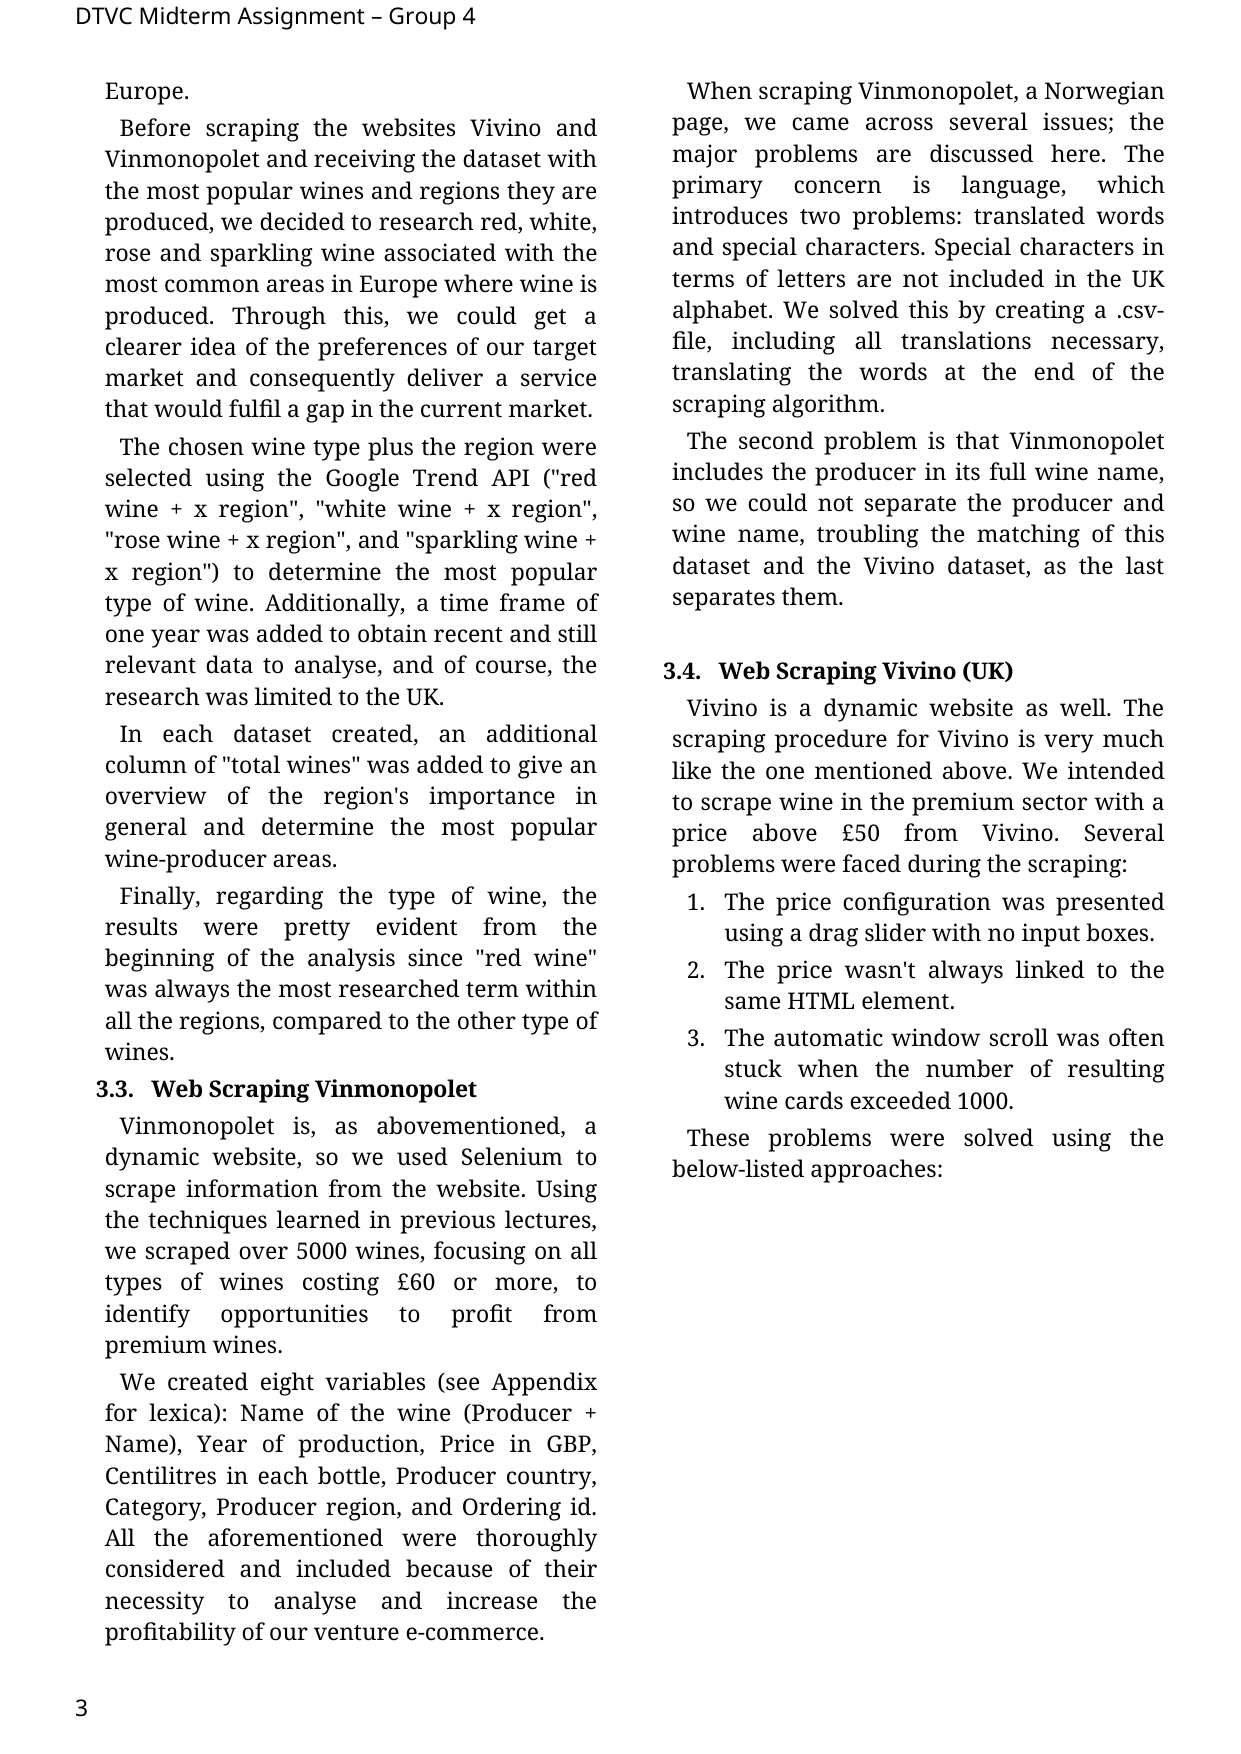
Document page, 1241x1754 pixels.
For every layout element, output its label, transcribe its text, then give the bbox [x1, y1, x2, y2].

subtitle Before scraping the websites Vivino and Vinmonopolet and receiving the dataset with the most popular wines and regions they are produced, we decided to research red, white, rose and sparkling wine associated with the most common areas in Europe where wine is produced. Through this, we could get a clearer idea of the preferences of our target market and consequently deliver a service that would fulfil a gap in the current market. [104, 112, 598, 424]
subtitle Vinmonopolet is, as abovementioned, a dynamic website, so we used Selenium to scrape information from the website. Using the techniques learned in previous lectures, we scraped over 5000 wines, focusing on all types of wines costing £60 or more, to identify opportunities to profit from premium wines. [104, 1110, 598, 1360]
subtitle The price wasn't always linked to the same HTML element. [687, 954, 1165, 1016]
subtitle The chosen wine type plus the region were selected using the Google Trend API ("red wine + x region", "white wine + x region", "rose wine + x region", and "sparkling wine + x region") to determine the most popular type of wine. Additionally, a time frame of one year was added to obtain recent and still relevant data to analyse, and of course, the research was limited to the UK. [104, 430, 598, 712]
subtitle The automatic window scroll was often stuck when the number of resulting wine cards exceeded 1000. [687, 1022, 1165, 1116]
subtitle Finally, regarding the type of wine, the results were pretty evident from the beginning of the analysis since "red wine" was always the most researched term within all the regions, compared to the other type of wines. [104, 879, 598, 1067]
subtitle Web Scraping Vivino (UK) [663, 655, 1165, 686]
subtitle Vivino is a dynamic website as well. The scraping procedure for Vivino is very much like the one mentioned above. We intended to scrape wine in the premium sector with a price above £50 from Vivino. Several problems were faced during the scraping: [672, 692, 1165, 879]
subtitle Web Scraping Vinmonopolet [96, 1073, 598, 1104]
subtitle In each dataset created, an additional column of "total wines" was added to give an overview of the region's importance in general and determine the most popular wine-producer areas. [104, 717, 598, 874]
subtitle These problems were solved using the below-listed approaches: [672, 1122, 1165, 1184]
subtitle The second problem is that Vinmonopolet includes the producer in its full wine name, so we could not separate the producer and wine name, troubling the matching of this dataset and the Vivino dataset, as the last separates them. [672, 424, 1165, 612]
subtitle When scraping Vinmonopolet, a Norwegian page, we came across several issues; the major problems are discussed here. The primary concern is language, which introduces two problems: translated words and special characters. Special characters in terms of letters are not included in the UK alphabet. We solved this by creating a .csv-file, including all translations necessary, translating the words at the end of the scraping algorithm. [672, 75, 1165, 419]
subtitle The price configuration was presented using a drag slider with no input boxes. [687, 885, 1165, 948]
subtitle We created eight variables (see Appendix for lexica): Name of the wine (Producer + Name), Year of production, Price in GBP, Centilitres in each bottle, Producer country, Category, Producer region, and Ordering id. All the aforementioned were thoroughly considered and included because of their necessity to analyse and increase the profitability of our venture e-commerce. [104, 1366, 598, 1647]
